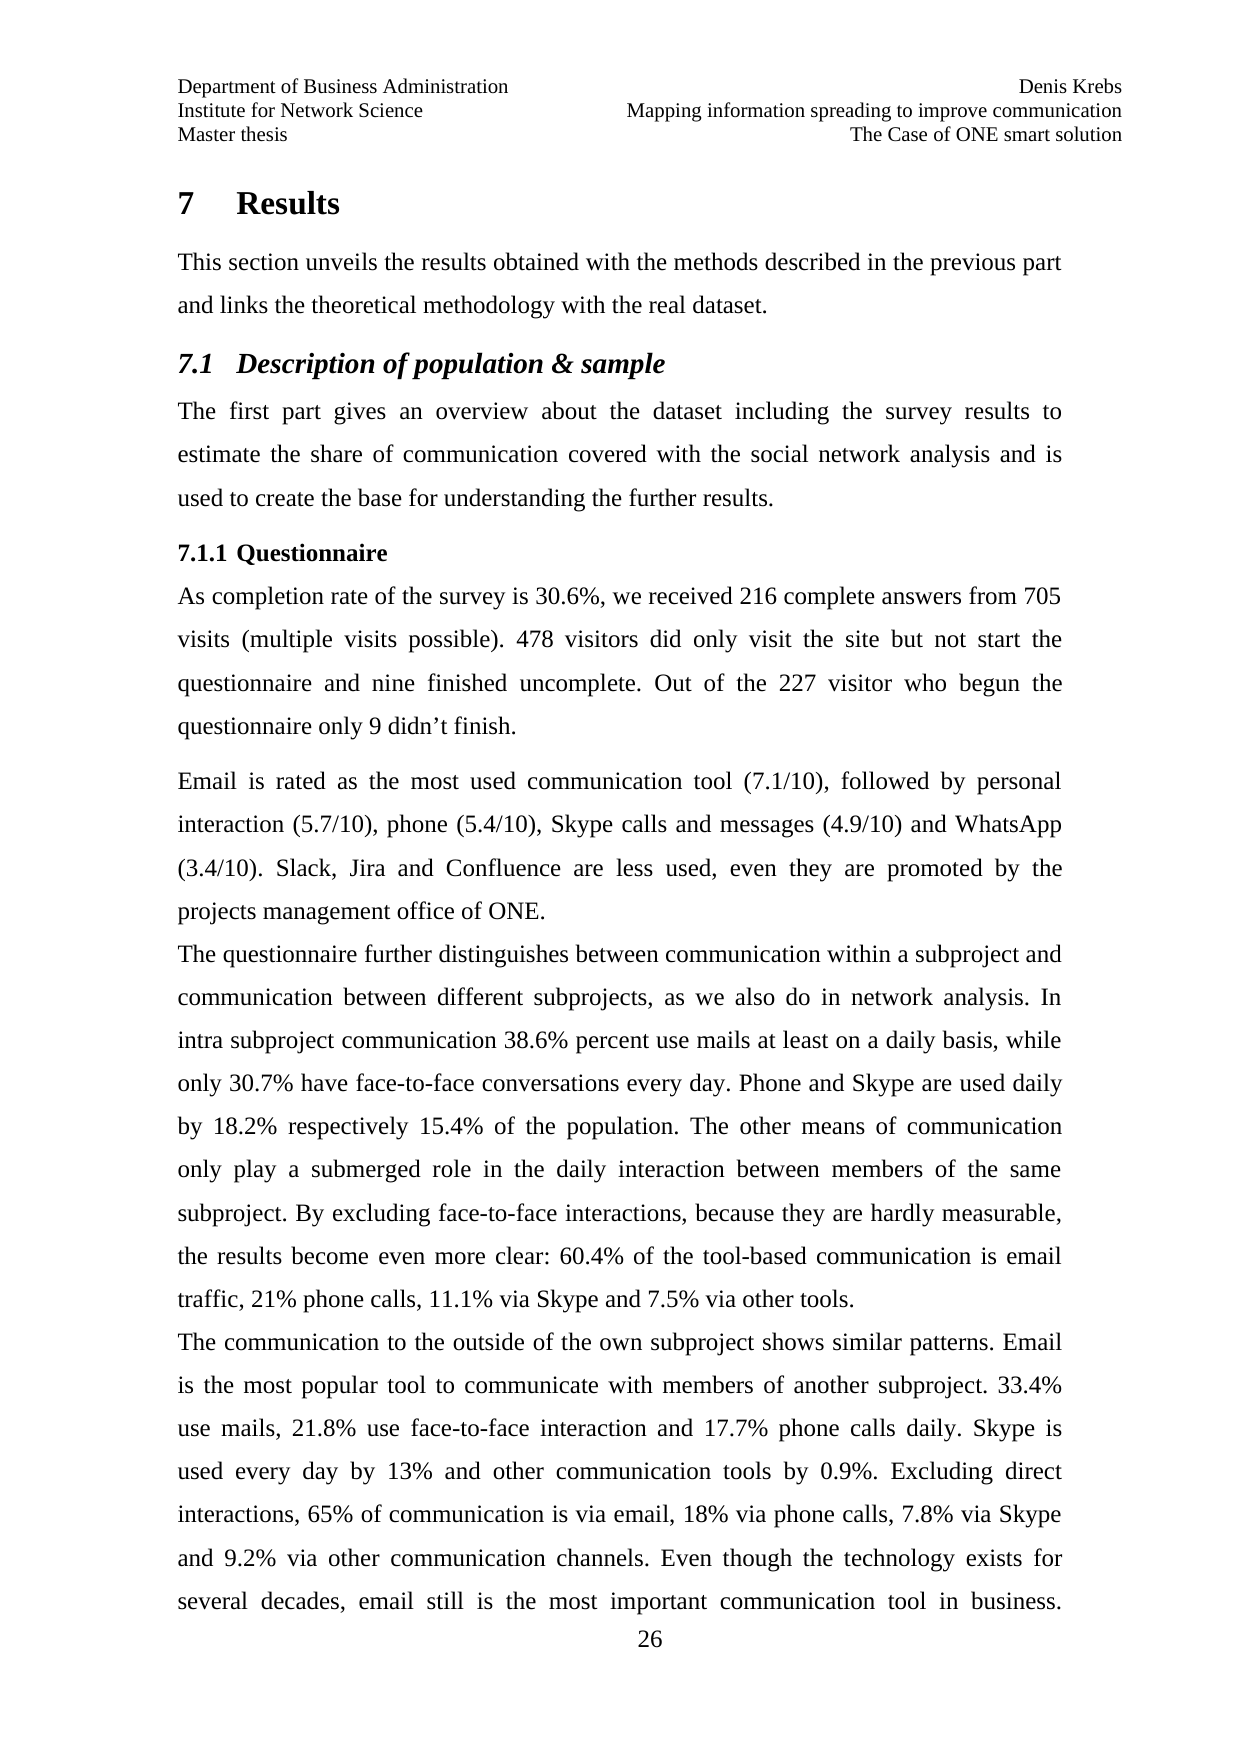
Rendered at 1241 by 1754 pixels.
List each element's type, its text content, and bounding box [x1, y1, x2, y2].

subtitle 7.1.1 Questionnaire [177, 538, 1063, 567]
subtitle 7.1 Description of population & sample [177, 346, 1063, 379]
text This section unveils the results obtained with the methods described in the previous part and links the theoretical methodology with the real dataset. [177, 247, 1063, 319]
text As completion rate of the survey is 30.6%, we received 216 complete answers from 705 visits (multiple visits possible). 478 visitors did only visit the site but not start the questionnaire and nine finished uncomplete. Out of the 227 visitor who begun the questionnaire only 9 didn’t finish. [177, 581, 1063, 739]
subtitle 7 Results [177, 183, 1063, 222]
text The first part gives an overview about the dataset including the survey results to estimate the share of communication covered with the social network analysis and is used to create the base for understanding the further results. [177, 396, 1063, 511]
